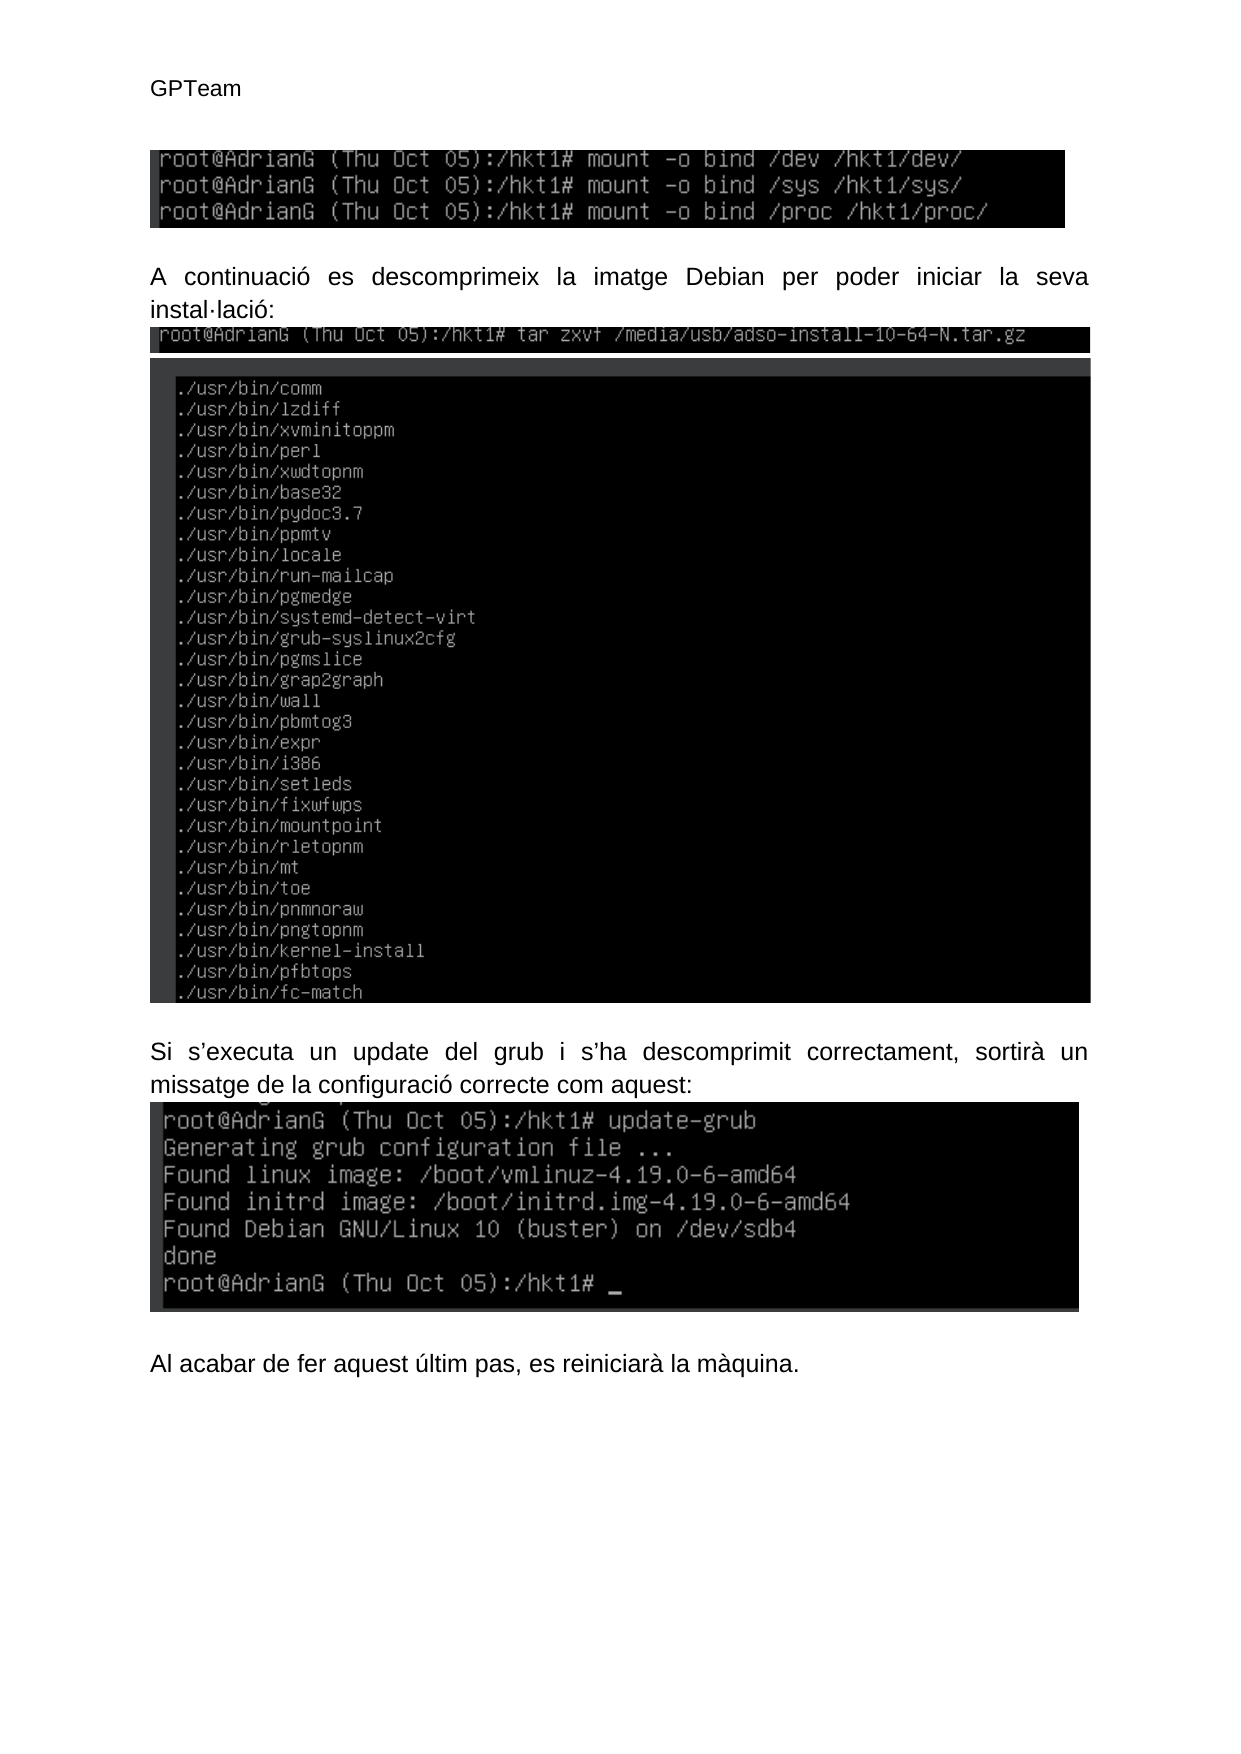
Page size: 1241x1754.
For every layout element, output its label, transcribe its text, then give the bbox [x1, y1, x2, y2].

picture [150, 1102, 1079, 1312]
picture [150, 358, 1091, 1003]
picture [150, 327, 1091, 353]
text Al acabar de fer aquest últim pas, es reiniciarà la màquina. [150, 1349, 1090, 1378]
picture [150, 150, 1065, 228]
text Si s’executa un update del grub i s’ha descomprimit correctament, sortirà un missatge de la configuració correcte com aquest: [150, 1037, 1090, 1099]
text A continuació es descomprimeix la imatge Debian per poder iniciar la seva instal·lació: [150, 262, 1090, 323]
